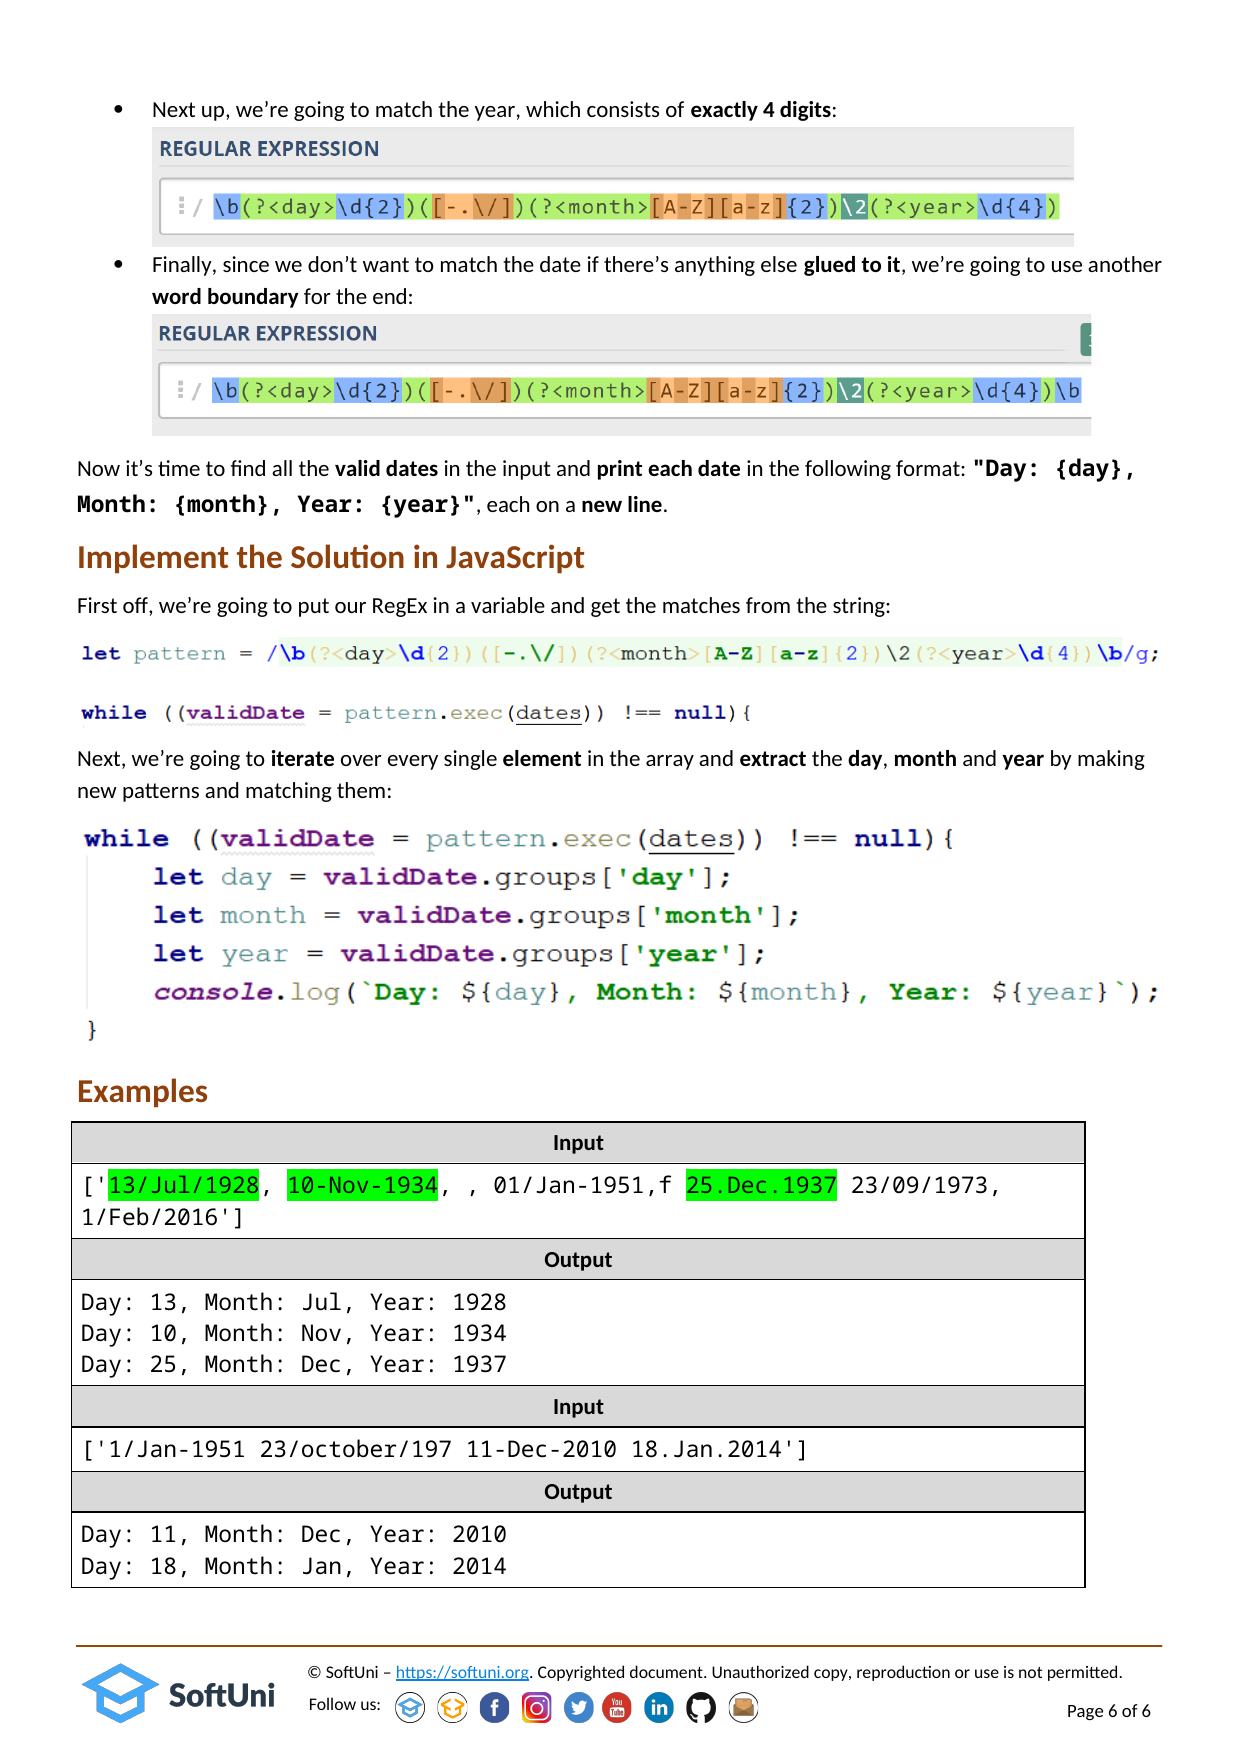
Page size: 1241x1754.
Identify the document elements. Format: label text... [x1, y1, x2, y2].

table_cell ['13/Jul/1928, 10-Nov-1934, , 01/Jan-1951,f 25.Dec.1937 23/09/1973, 1/Feb/2016'] [72, 1164, 1084, 1238]
subtitle Examples [77, 1071, 1163, 1111]
picture [564, 1692, 594, 1723]
table_cell Output [72, 1472, 1084, 1511]
picture [76, 636, 1164, 728]
picture [75, 1658, 281, 1729]
table_header Input [72, 1123, 1084, 1162]
table_cell Day: 11, Month: Dec, Year: 2010 Day: 18, Month: Jan, Year: 2014 [72, 1513, 1084, 1587]
picture [151, 314, 1092, 436]
picture [479, 1692, 510, 1723]
picture [644, 1692, 653, 1701]
picture [151, 127, 1075, 247]
table_cell ['1/Jan-1951 23/october/197 11-Dec-2010 18.Jan.2014'] [72, 1428, 1084, 1471]
picture [728, 1692, 759, 1723]
table_cell Day: 13, Month: Jul, Year: 1928 Day: 10, Month: Nov, Year: 1934 Day: 25, Month: Dec, Year: 1937 [72, 1280, 1084, 1385]
text First off, we’re going to put our RegEx in a variable and get the matches from the string: [77, 592, 1163, 619]
picture [665, 1692, 674, 1701]
picture [395, 1692, 425, 1723]
picture [602, 1692, 632, 1723]
table_cell Input [72, 1386, 1084, 1426]
picture [658, 1705, 667, 1714]
picture [437, 1692, 468, 1723]
text Now it’s time to find all the valid dates in the input and print each date in the following format: "Day: {day}, Month: {month}, Year: {year}", each on a new line. [77, 452, 1163, 519]
picture [76, 821, 1164, 1054]
table_cell Output [72, 1239, 1084, 1279]
subtitle Implement the Solution in JavaScript [77, 536, 1163, 577]
text Next, we’re going to iterate over every single element in the array and extract the day, month and year by making new patterns and matching them: [77, 744, 1163, 804]
picture [665, 1714, 674, 1723]
picture [686, 1692, 716, 1723]
picture [644, 1714, 653, 1723]
picture [522, 1692, 552, 1723]
